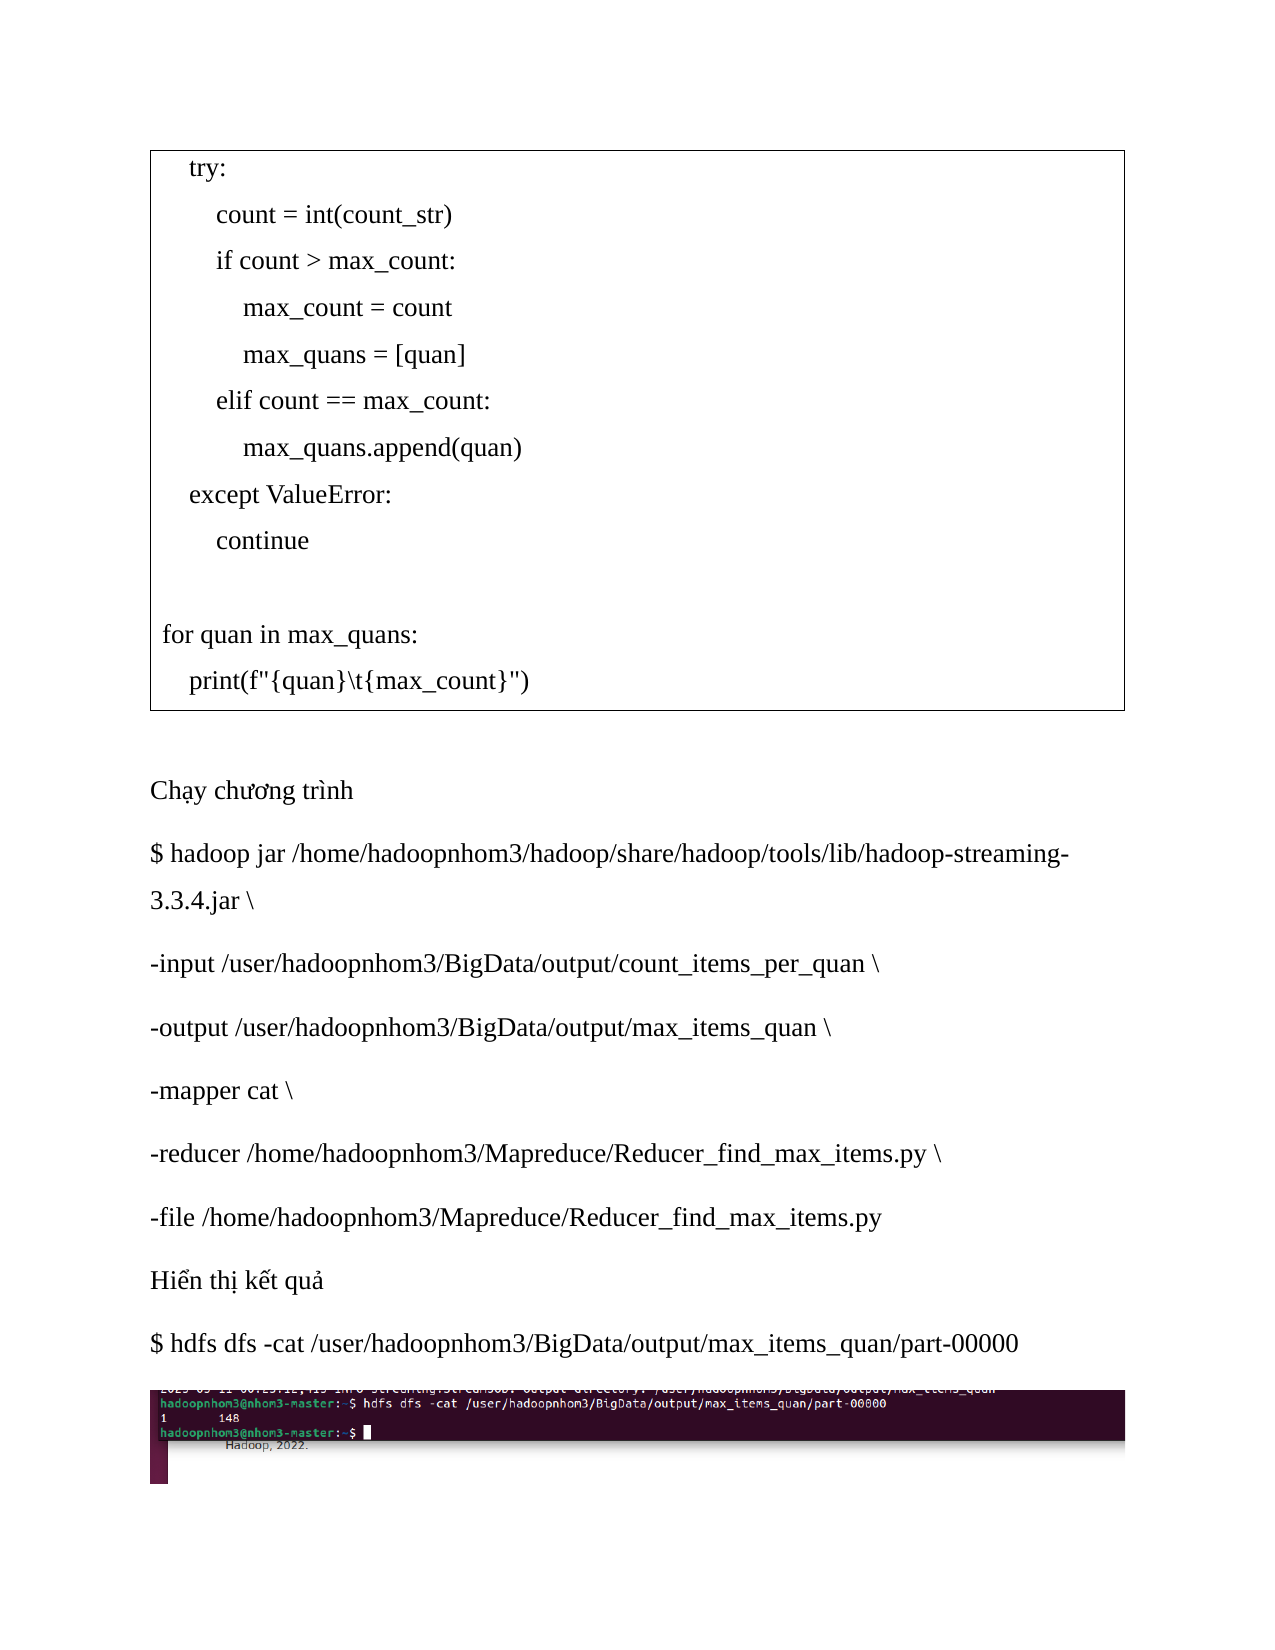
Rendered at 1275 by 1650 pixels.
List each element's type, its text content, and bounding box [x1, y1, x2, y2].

text -reducer /home/hadoopnhom3/Mapreduce/Reducer_find_max_items.py \ [150, 1137, 1125, 1169]
text -mapper cat \ [150, 1074, 1125, 1105]
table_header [151, 151, 1124, 710]
text Chạy chương trình [150, 774, 1125, 805]
picture [150, 1390, 1125, 1484]
text $ hadoop jar /home/hadoopnhom3/hadoop/share/hadoop/tools/lib/hadoop-streaming-3.3.4.jar \ [150, 837, 1125, 915]
text -output /user/hadoopnhom3/BigData/output/max_items_quan \ [150, 1011, 1125, 1042]
text -input /user/hadoopnhom3/BigData/output/count_items_per_quan \ [150, 947, 1125, 979]
text -file /home/hadoopnhom3/Mapreduce/Reducer_find_max_items.py [150, 1201, 1125, 1232]
text Hiển thị kết quả [150, 1264, 1125, 1295]
text $ hdfs dfs -cat /user/hadoopnhom3/BigData/output/max_items_quan/part-00000 [150, 1327, 1125, 1359]
